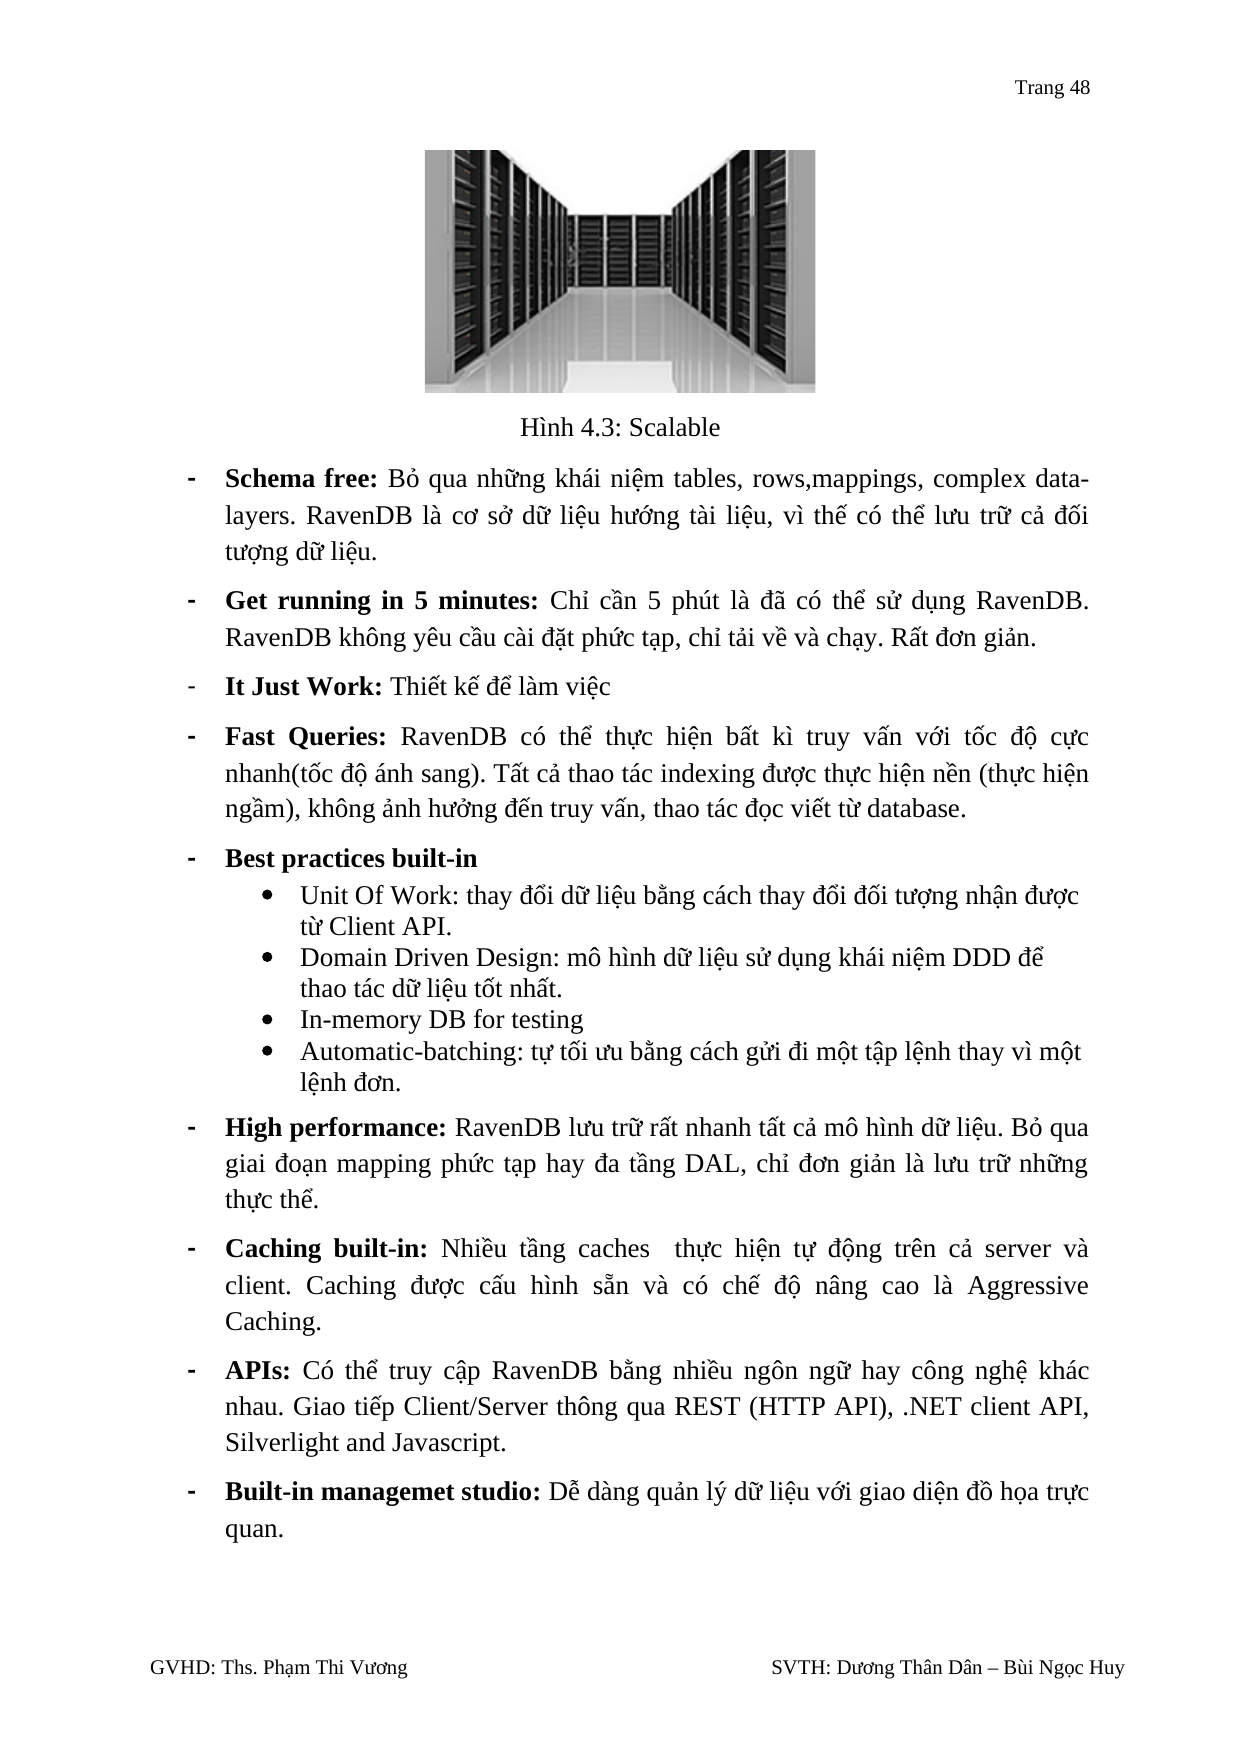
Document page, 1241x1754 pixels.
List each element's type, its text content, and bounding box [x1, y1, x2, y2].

list High performance: RavenDB lưu trữ rất nhanh tất cả mô hình dữ liệu. Bỏ qua giai đoạn mapping phức tạp hay đa tầng DAL, chỉ đơn giản là lưu trữ những thực thể. [187, 1110, 1090, 1214]
list Schema free: Bỏ qua những khái niệm tables, rows,mappings, complex data-layers. RavenDB là cơ sở dữ liệu hướng tài liệu, vì thế có thể lưu trữ cả đối tượng dữ liệu. [187, 461, 1090, 566]
picture [424, 150, 816, 393]
list Get running in 5 minutes: Chỉ cần 5 phút là đã có thể sử dụng RavenDB. RavenDB không yêu cầu cài đặt phức tạp, chỉ tải về và chạy. Rất đơn giản. [187, 583, 1090, 652]
text Hình 4.3: Scalable [150, 411, 1090, 442]
list Domain Driven Design: mô hình dữ liệu sử dụng khái niệm DDD để thao tác dữ liệu tốt nhất. [262, 941, 1090, 1003]
list Automatic-batching: tự tối ưu bằng cách gửi đi một tập lệnh thay vì một lệnh đơn. [262, 1035, 1090, 1097]
list Caching built-in: Nhiều tầng caches thực hiện tự động trên cả server và client. Caching được cấu hình sẵn và có chế độ nâng cao là Aggressive Caching. [187, 1231, 1090, 1336]
list It Just Work: Thiết kế để làm việc [187, 669, 1090, 702]
list Fast Queries: RavenDB có thể thực hiện bất kì truy vấn với tốc độ cực nhanh(tốc độ ánh sang). Tất cả thao tác indexing được thực hiện nền (thực hiện ngầm), không ảnh hưởng đến truy vấn, thao tác đọc viết từ database. [187, 719, 1090, 824]
list Built-in managemet studio: Dễ dàng quản lý dữ liệu với giao diện đồ họa trực quan. [187, 1474, 1090, 1543]
list In-memory DB for testing [262, 1003, 1090, 1035]
list Best practices built-in [187, 841, 1090, 874]
list Unit Of Work: thay đổi dữ liệu bằng cách thay đổi đối tượng nhận được từ Client API. [262, 879, 1090, 941]
list APIs: Có thể truy cập RavenDB bằng nhiều ngôn ngữ hay công nghệ khác nhau. Giao tiếp Client/Server thông qua REST (HTTP API), .NET client API, Silverlight and Javascript. [187, 1353, 1090, 1457]
